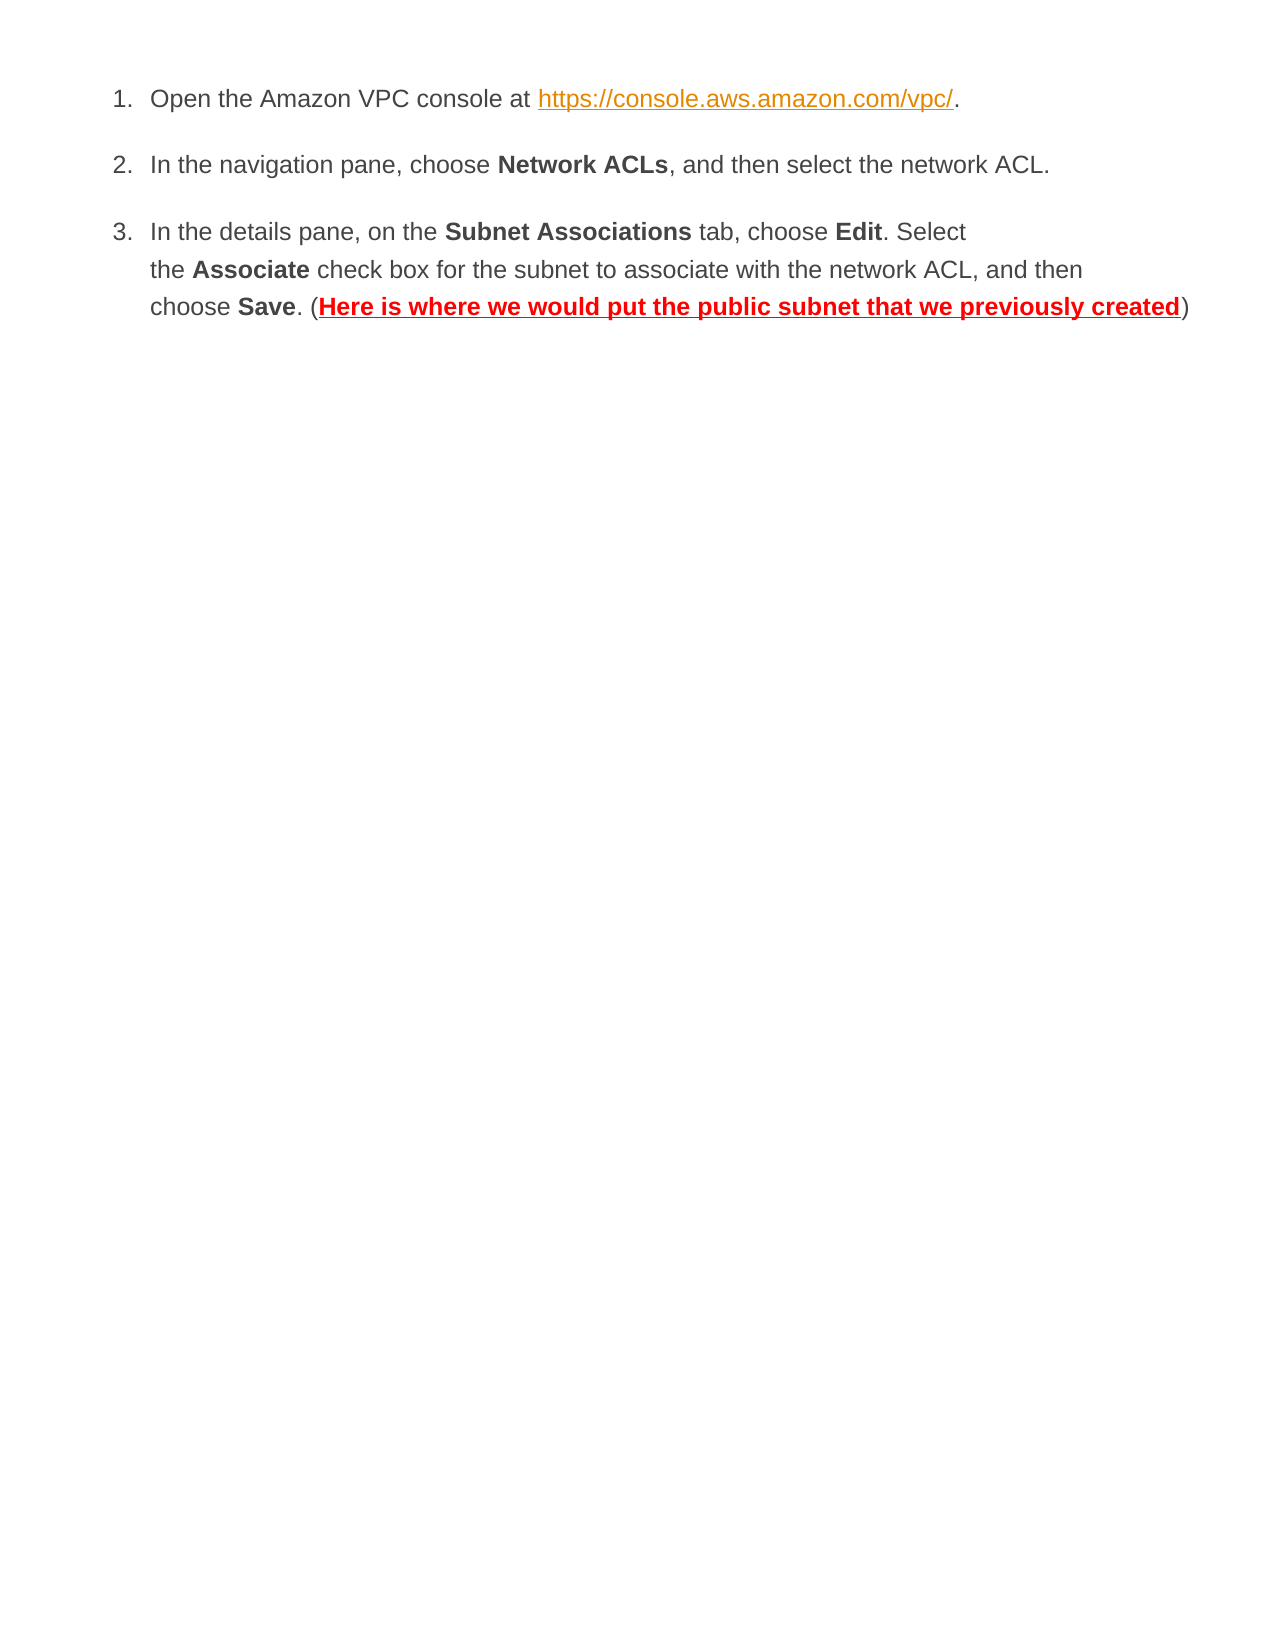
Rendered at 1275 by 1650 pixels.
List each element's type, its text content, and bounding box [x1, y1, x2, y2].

list Open the Amazon VPC console at https://console.aws.amazon.com/vpc/. [112, 75, 1200, 112]
list In the navigation pane, choose Network ACLs, and then select the network ACL. [112, 142, 1200, 179]
list In the details pane, on the Subnet Associations tab, choose Edit. Select the Associate check box for the subnet to associate with the network ACL, and then choose Save. (Here is where we would put the public subnet that we previously created) [112, 208, 1200, 321]
